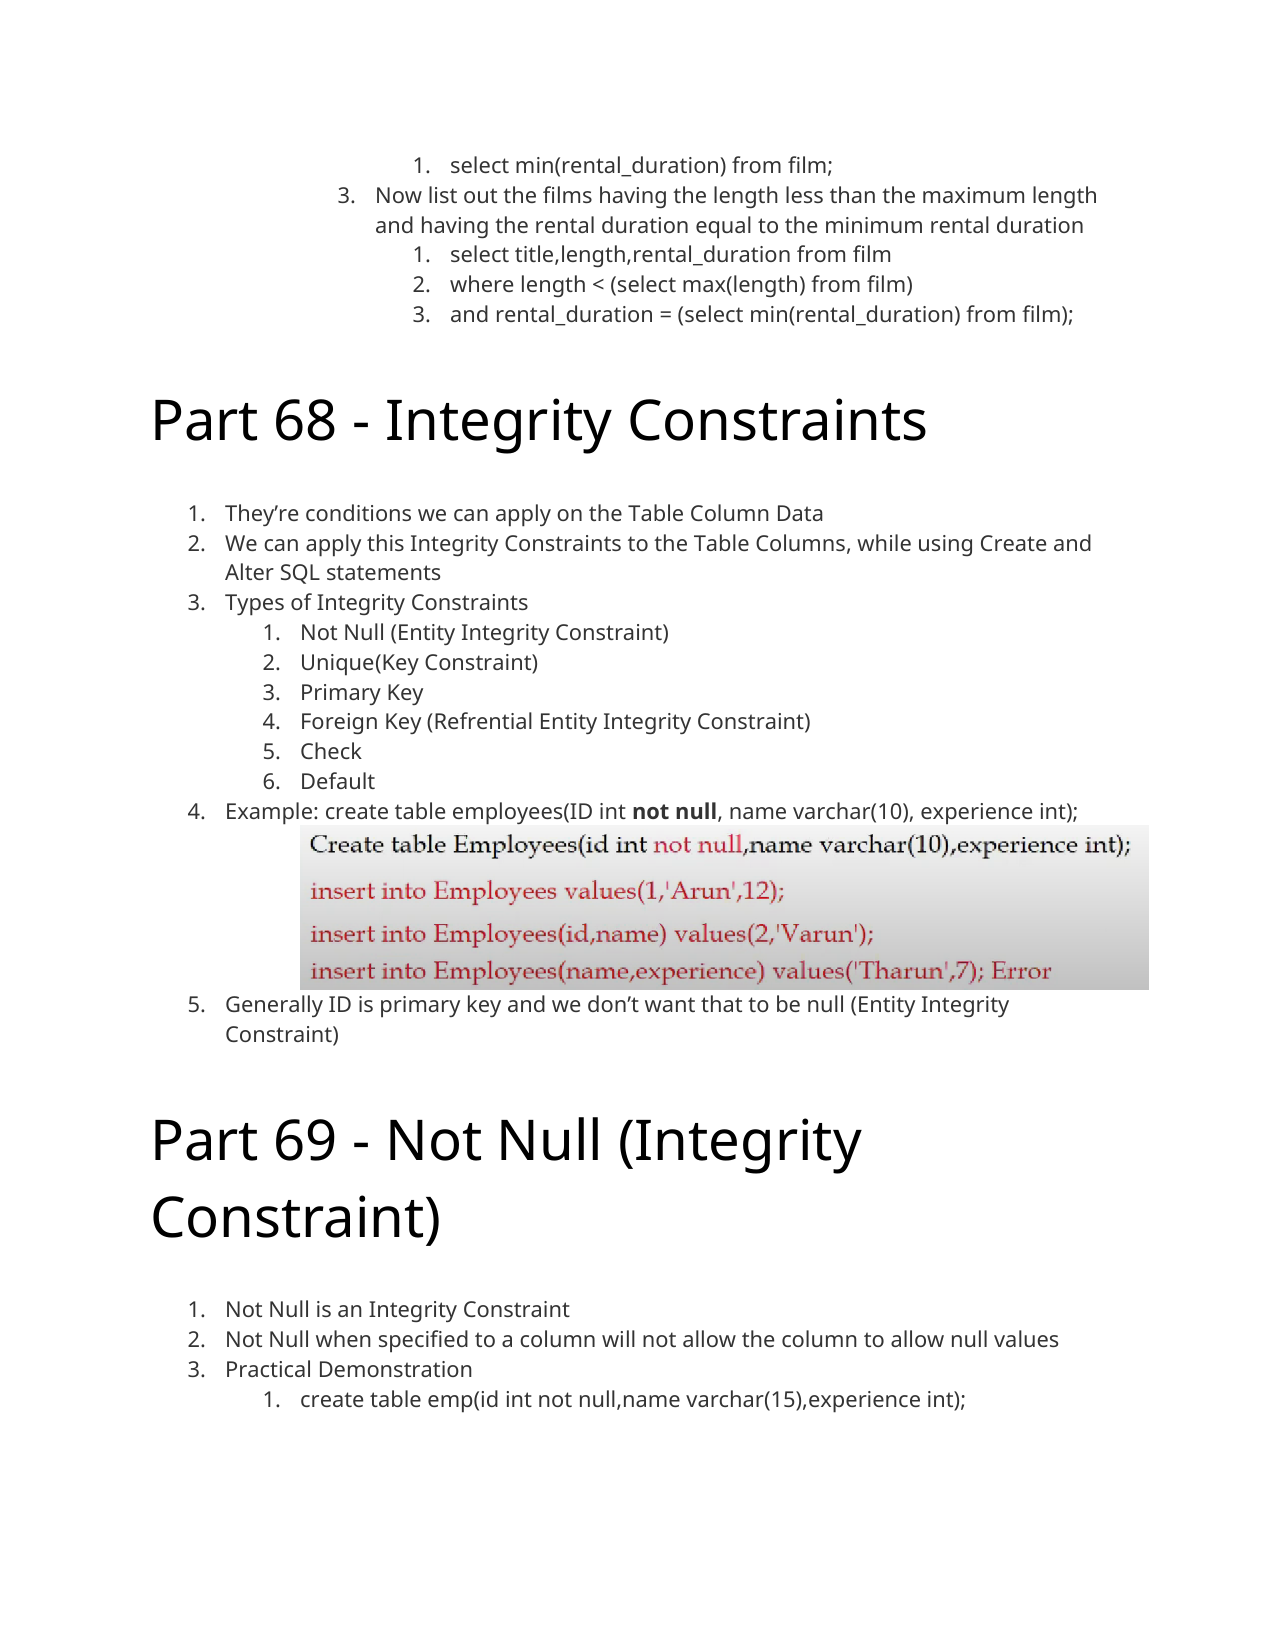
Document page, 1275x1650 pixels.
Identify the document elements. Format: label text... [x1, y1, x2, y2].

list create table emp(id int not null,name varchar(15),experience int); [262, 1384, 1125, 1413]
list They’re conditions we can apply on the Table Column Data [187, 498, 1125, 527]
list Check [262, 736, 1125, 766]
list and rental_duration = (select min(rental_duration) from film); [412, 299, 1125, 329]
list Now list out the films having the length less than the maximum length and having the rental duration equal to the minimum rental duration [337, 180, 1125, 239]
list select title,length,rental_duration from film [412, 239, 1125, 269]
list where length < (select max(length) from film) [412, 269, 1125, 299]
list select min(rental_duration) from film; [412, 150, 1125, 180]
list Not Null when specified to a column will not allow the column to allow null values [187, 1324, 1125, 1354]
list Foreign Key (Refrential Entity Integrity Constraint) [262, 706, 1125, 736]
list Default [262, 766, 1125, 796]
list We can apply this Integrity Constraints to the Table Columns, while using Create and Alter SQL statements [187, 527, 1125, 587]
list Not Null (Entity Integrity Constraint) [262, 617, 1125, 647]
subtitle Part 69 - Not Null (Integrity Constraint) [150, 1100, 1125, 1254]
list Types of Integrity Constraints [187, 587, 1125, 617]
list Primary Key [262, 676, 1125, 706]
list Practical Demonstration [187, 1354, 1125, 1384]
list Not Null is an Integrity Constraint [187, 1294, 1125, 1324]
picture [300, 825, 1149, 990]
list Unique (Key Constraint) [262, 647, 1125, 676]
list Example: create table employees(ID int not null, name varchar(10), experience int); [187, 796, 1125, 825]
list Generally ID is primary key and we don’t want that to be null (Entity Integrity Constraint) [187, 989, 1125, 1049]
subtitle Part 68 - Integrity Constraints [150, 380, 1125, 457]
